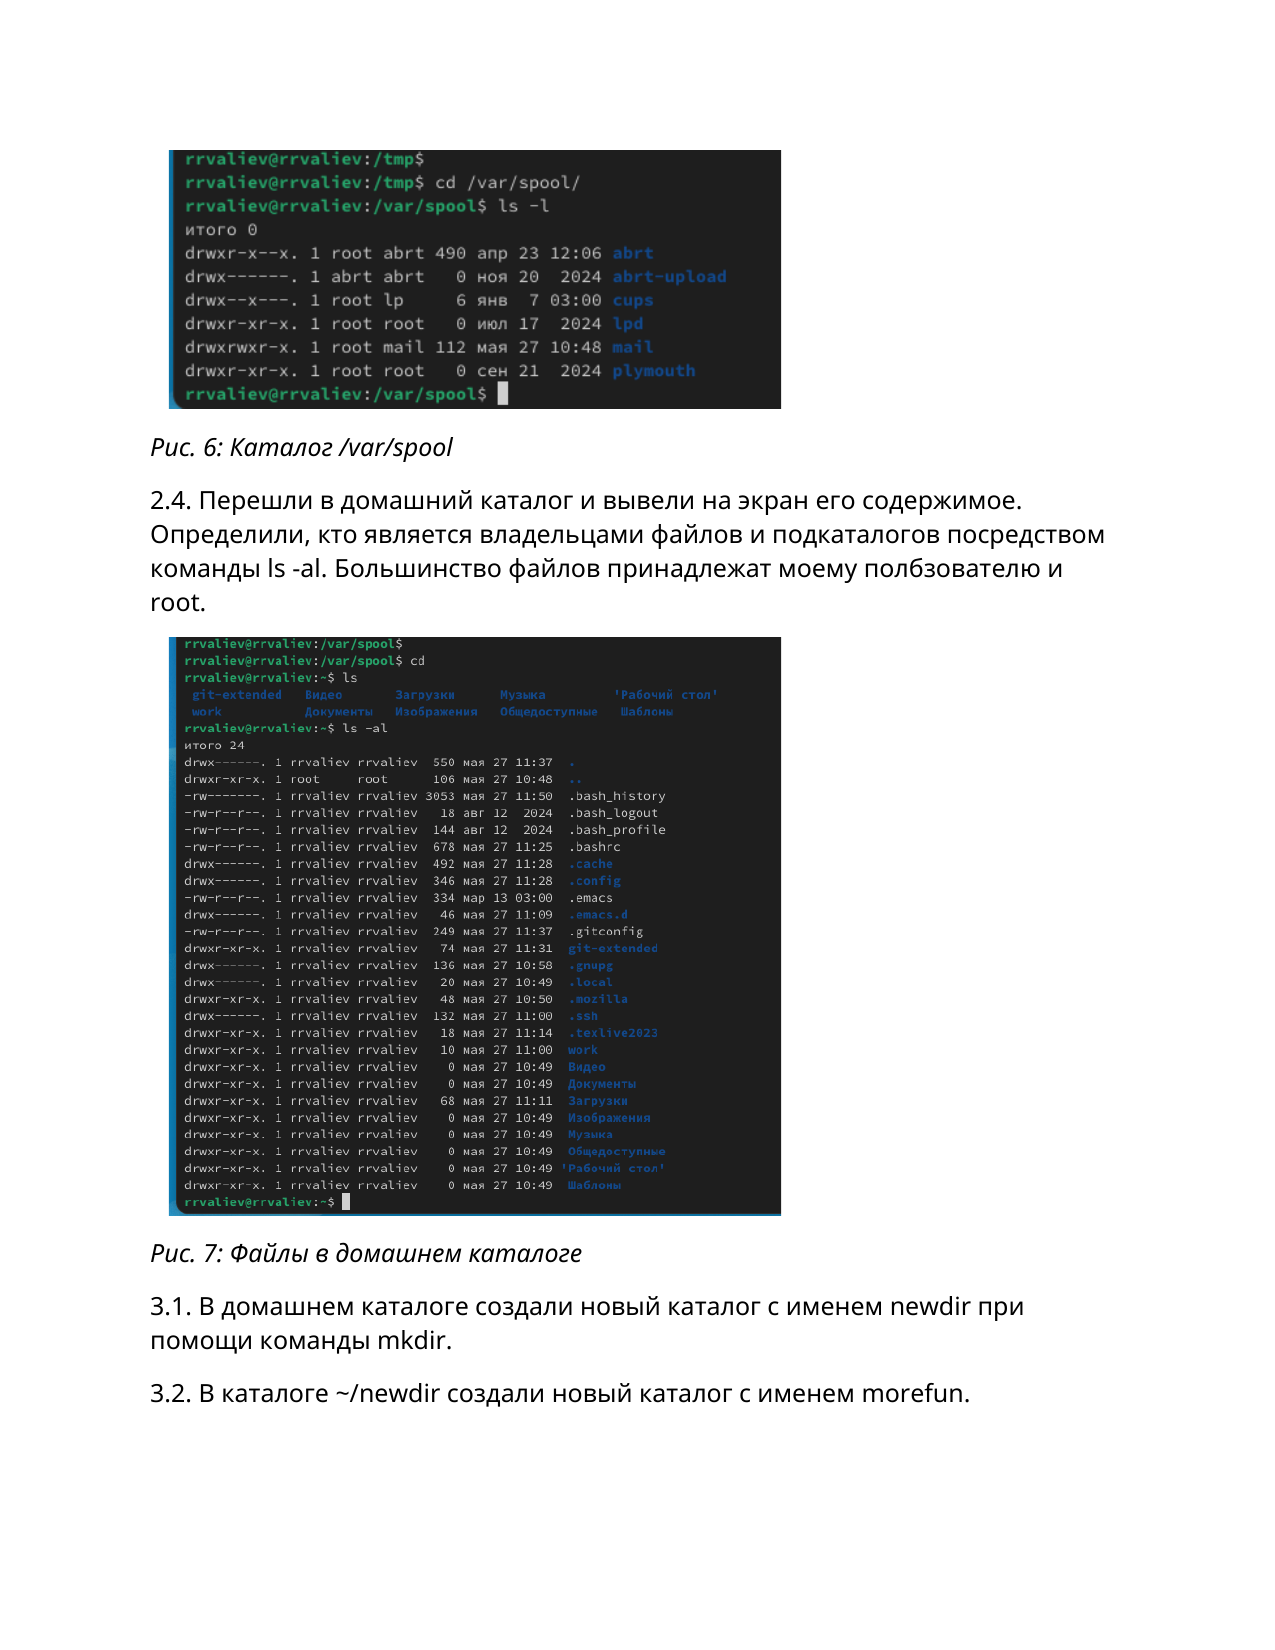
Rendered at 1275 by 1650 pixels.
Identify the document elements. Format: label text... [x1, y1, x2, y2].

text Рис. 6: Каталог /var/spool [150, 429, 1125, 464]
picture [168, 637, 782, 1216]
text 3.2. В каталоге ~/newdir создали новый каталог с именем morefun. [150, 1376, 1125, 1410]
picture [168, 150, 782, 409]
text 3.1. В домашнем каталоге создали новый каталог с именем newdir при помощи команды mkdir. [150, 1289, 1125, 1357]
text Рис. 7: Файлы в домашнем каталоге [150, 1236, 1125, 1270]
text 2.4. Перешли в домашний каталог и вывели на экран его содержимое. Определили, кто является владельцами файлов и подкаталогов посредством команды ls -al. Большинство файлов принадлежат моему полбзователю и root. [150, 482, 1125, 619]
